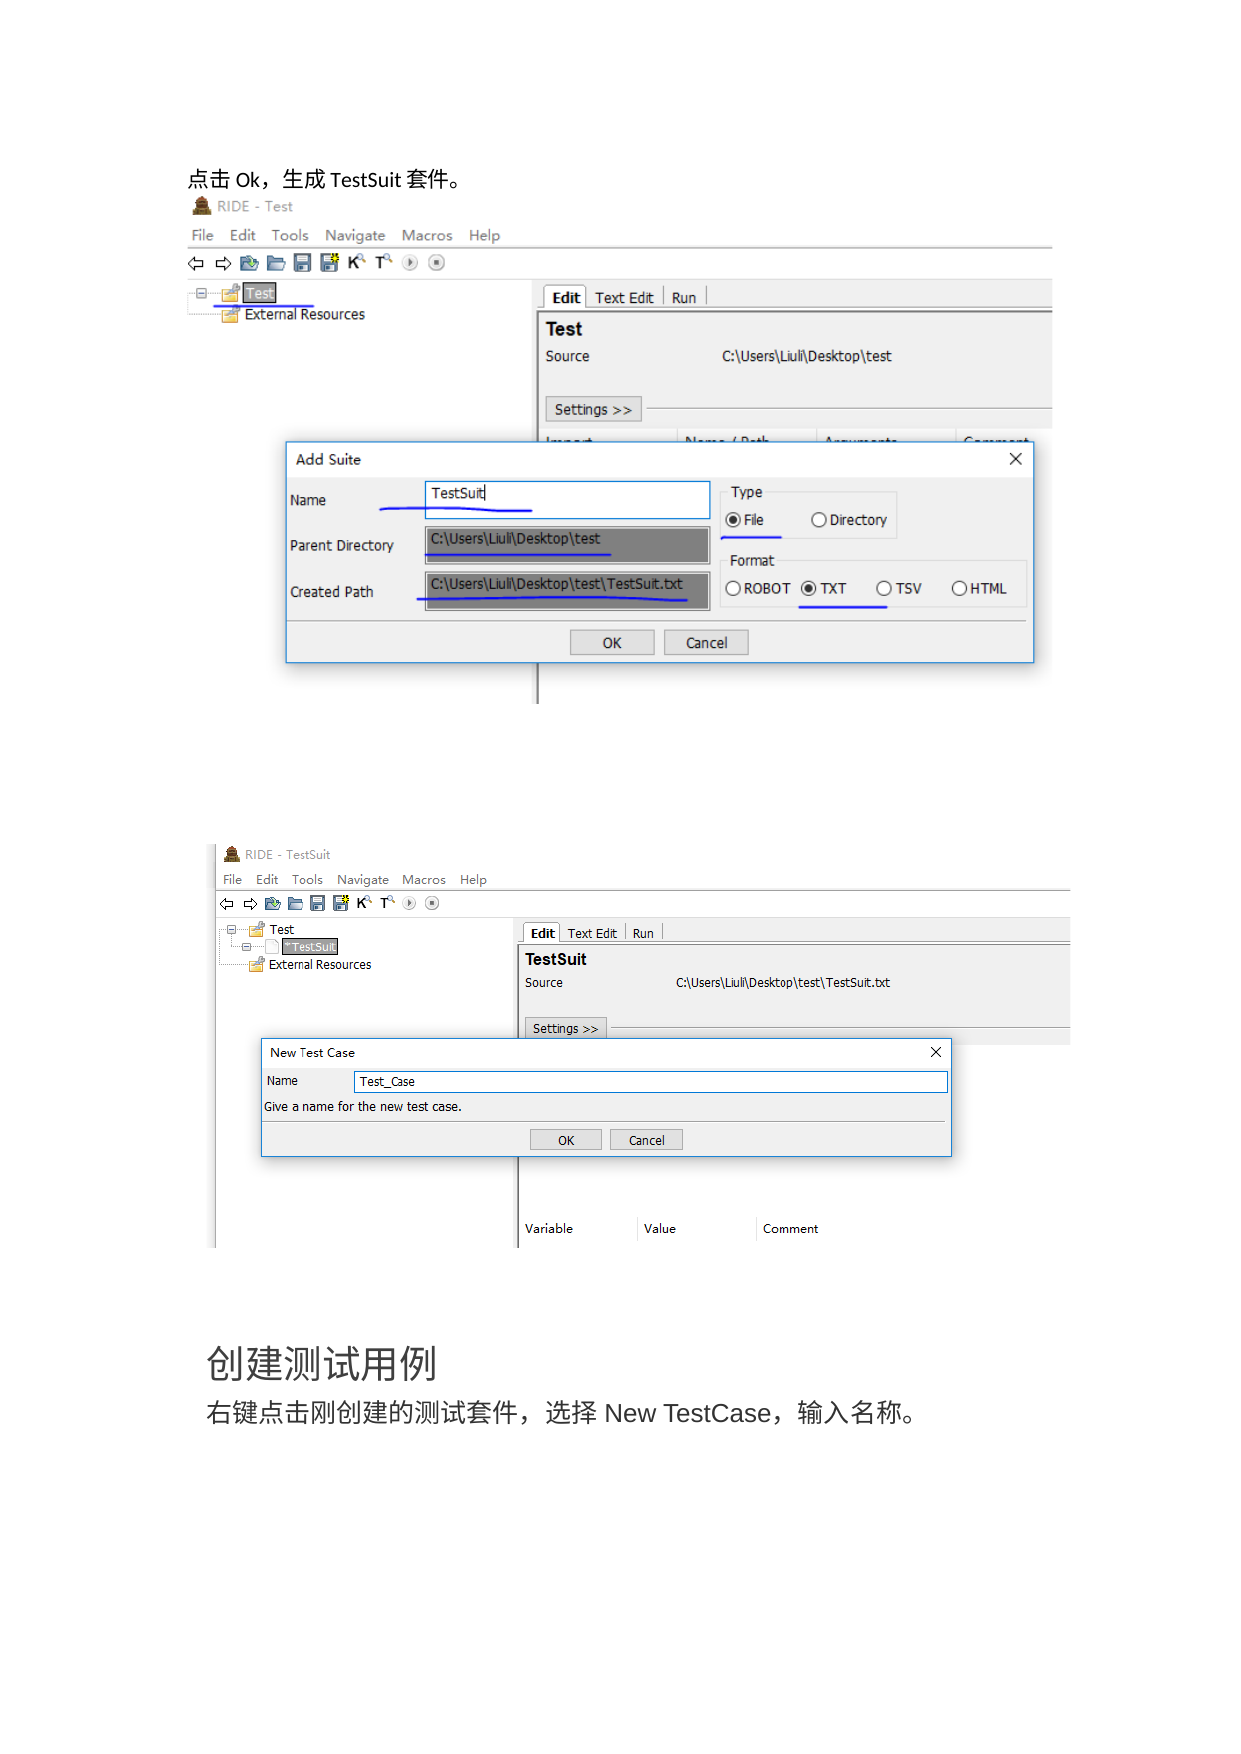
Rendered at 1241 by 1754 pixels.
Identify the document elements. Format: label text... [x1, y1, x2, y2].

list 创建测试用例 [206, 1332, 1053, 1397]
picture [206, 844, 1071, 1248]
picture [187, 194, 1053, 704]
list 右键点击刚创建的测试套件，选择 New TestCase，输入名称。 [206, 1397, 1053, 1429]
text 点击Ok，生成TestSuit套件。 [187, 162, 1053, 194]
